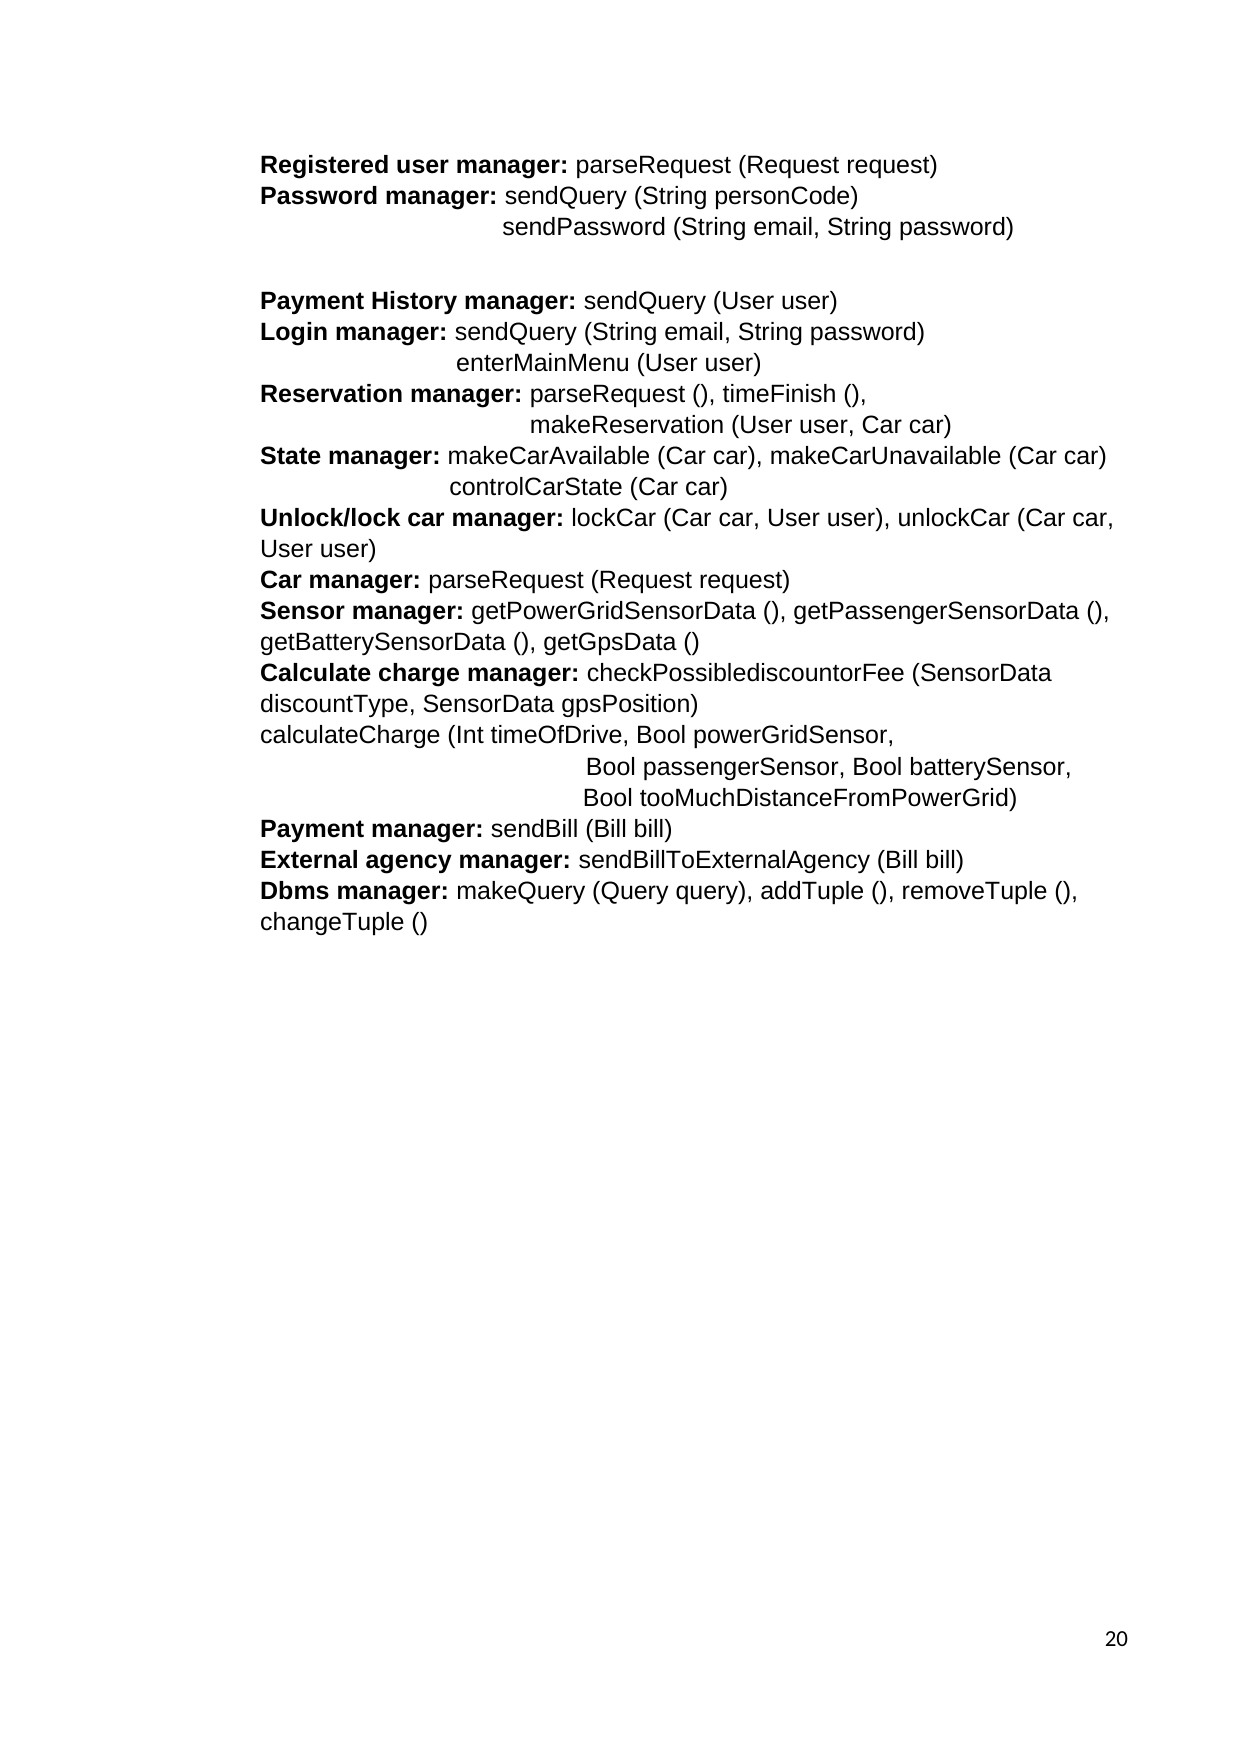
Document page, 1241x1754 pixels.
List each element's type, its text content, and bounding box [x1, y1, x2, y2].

text Payment manager: sendBill (Bill bill) [260, 814, 1128, 842]
text State manager: makeCarAvailable (Car car), makeCarUnavailable (Car car) [260, 441, 1128, 470]
text Sensor manager: getPowerGridSensorData (), getPassengerSensorData (), getBatterySensorData (), getGpsData () [260, 596, 1128, 656]
text Reservation manager: parseRequest (), timeFinish (), [260, 379, 1128, 408]
text Car manager: parseRequest (Request request) [260, 565, 1128, 594]
text Payment History manager: sendQuery (User user) [260, 286, 1128, 315]
text Unlock/lock car manager: lockCar (Car car, User user), unlockCar (Car car, User user) [260, 503, 1128, 563]
text makeReservation (User user, Car car) [481, 410, 1128, 439]
text Calculate charge manager: checkPossiblediscountorFee (SensorData discountType, SensorData gpsPosition) [260, 658, 1128, 718]
text Dbms manager: makeQuery (Query query), addTuple (), removeTuple (), changeTuple () [260, 876, 1128, 936]
text Password manager: sendQuery (String personCode) [260, 181, 1128, 210]
text Login manager: sendQuery (String email, String password) [260, 317, 1128, 346]
text calculateCharge (Int timeOfDrive, Bool powerGridSensor, [260, 721, 1128, 749]
text controlCarState (Car car) [260, 472, 1128, 501]
text sendPassword (String email, String password) [260, 212, 1128, 241]
text enterMainMenu (User user) [260, 348, 1128, 377]
text External agency manager: sendBillToExternalAgency (Bill bill) [260, 845, 1128, 873]
text Bool passengerSensor, Bool batterySensor, [260, 752, 1128, 780]
text Registered user manager: parseRequest (Request request) [260, 150, 1128, 179]
text Bool tooMuchDistanceFromPowerGrid) [481, 783, 1128, 811]
